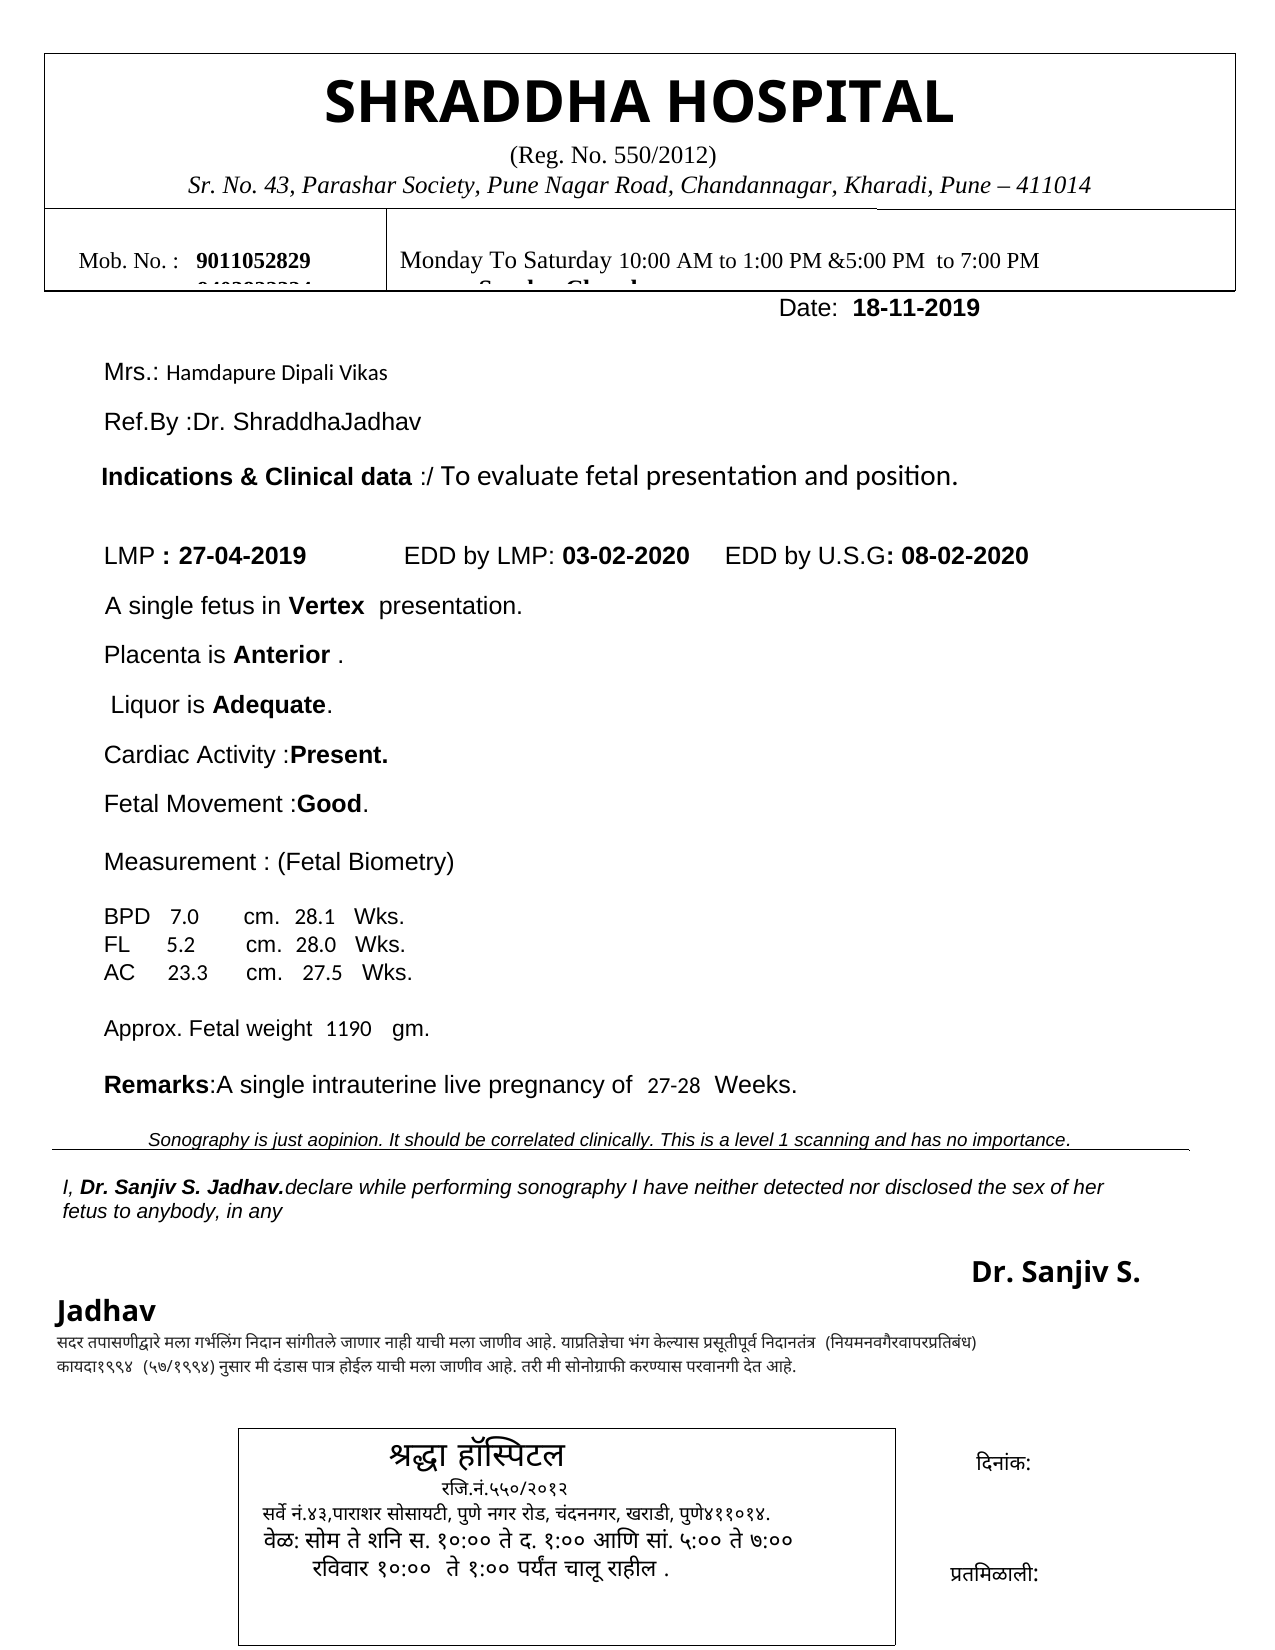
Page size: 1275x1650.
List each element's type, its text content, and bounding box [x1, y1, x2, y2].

text Placenta is . [10, 640, 1228, 669]
text Fetal Movement :. [10, 789, 1228, 818]
text Date: [703, 293, 1228, 322]
text I, Dr. Sanjiv S. Jadhav.declare while performing sonography I have neither detected nor disclosed the sex of her [57, 1175, 1228, 1199]
text प्रतमिळाली: [896, 1557, 1228, 1588]
text Ref.By :Dr. ShraddhaJadhav [10, 407, 1228, 436]
text सदर तपासणीद्वारे मला गर्भलिंग निदान सांगीतले जाणार नाही याची मला जाणीव आहे. याप्रतिज्ञेचा भंग केल्यास प्रसूतीपूर्व निदानतंत्र (नियमनवगैरवापरप्रतिबंध) [57, 1330, 1228, 1355]
text Liquor is . [10, 690, 1228, 719]
text Approx. Fetal weight gm. [28, 1014, 1228, 1042]
text A single fetus in presentation. [28, 591, 1228, 619]
text FL cm. Wks. [28, 930, 1228, 958]
text Sonography is just aopinion. It should be correlated clinically. This is a level 1 scanning and has no importance. [28, 1127, 1228, 1151]
text Indications & Clinical data :/ To evaluate fetal presentation and position. [0, 457, 1228, 492]
text LMP : EDD by LMP: EDD by U.S.G: [28, 541, 1228, 570]
text BPD cm. Wks. [10, 902, 1228, 930]
text Remarks:A single intrauterine live pregnancy of Weeks. [28, 1070, 1228, 1099]
text fetus to anybody, in any [57, 1199, 1228, 1223]
text दिनांक: [896, 1448, 1228, 1476]
text Measurement : (Fetal Biometry) [10, 847, 1228, 875]
text Dr. Sanjiv S. Jadhav [57, 1251, 1228, 1330]
text Mrs.: [10, 357, 1228, 386]
text AC cm. Wks. [28, 958, 1228, 986]
text कायदा१९९४ (५७/१९९४) नुसार मी दंडास पात्र होईल याची मला जाणीव आहे. तरी मी सोनोग्राफी करण्यास परवानगी देत आहे. [57, 1355, 1228, 1419]
text Cardiac Activity :. [10, 739, 1228, 768]
